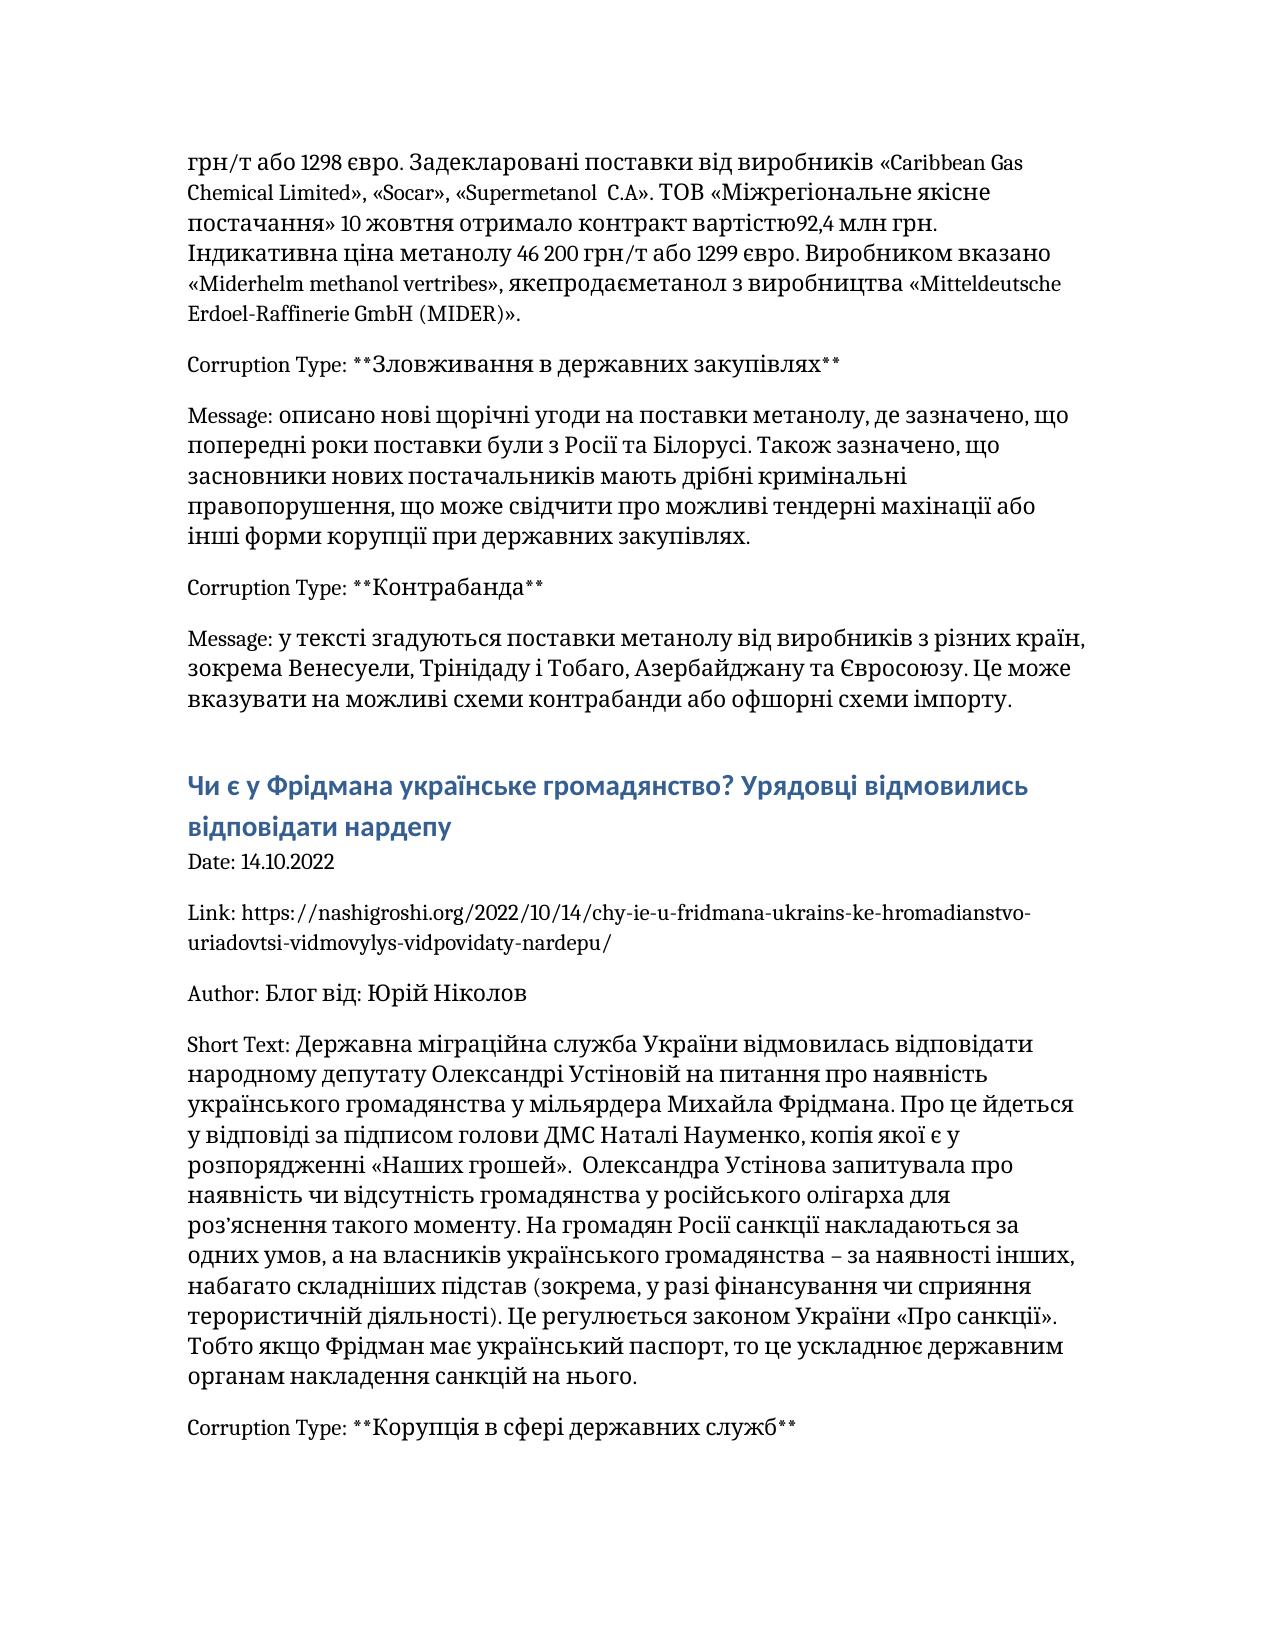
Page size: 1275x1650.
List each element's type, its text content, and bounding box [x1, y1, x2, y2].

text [187, 150, 1087, 327]
text Corruption Type: **Контрабанда** [187, 575, 1087, 601]
text Message: описано нові щорічні угоди на поставки метанолу, де зазначено, що попередні роки поставки були з Росії та Білорусі. Також зазначено, що засновники нових постачальників мають дрібні кримінальні правопорушення, що може свідчити про можливі тендерні махінації або інші форми корупції при державних закупівлях. [187, 403, 1087, 550]
text Corruption Type: **Зловживання в державних закупівлях** [187, 352, 1087, 378]
text Link: https://nashigroshi.org/2022/10/14/chy-ie-u-fridmana-ukrains-ke-hromadianstvo-uriadovtsi-vidmovylys-vidpovidaty-nardepu/ [187, 899, 1087, 956]
text Message: у тексті згадуються поставки метанолу від виробників з різних країн, зокрема Венесуели, Трінідаду і Тобаго, Азербайджану та Євросоюзу. Це може вказувати на можливі схеми контрабанди або офшорні схеми імпорту. [187, 626, 1087, 713]
subtitle Чи є у Фрідмана українське громадянство? Урядовці відмовились відповідати нардепу [187, 767, 1087, 843]
text Short Text: Державна міграційна служба України відмовилась відповідати народному депутату Олександрі Устіновій на питання про наявність українського громадянства у мільярдера Михайла Фрідмана. Про це йдеться у відповіді за підписом голови ДМС Наталі Науменко, копія якої є у розпорядженні «Наших грошей». Олександра Устінова запитувала про наявність чи відсутність громадянства у російського олігарха для роз’яснення такого моменту. На громадян Росії санкції накладаються за одних умов, а на власників українського громадянства – за наявності інших, набагато складніших підстав (зокрема, у разі фінансування чи сприяння терористичній діяльності). Це регулюється законом України «Про санкції». Тобто якщо Фрідман має український паспорт, то це ускладнює державним органам накладення санкцій на нього. [187, 1032, 1087, 1391]
text Date: 14.10.2022 [187, 848, 1087, 875]
text Corruption Type: **Корупція в сфері державних служб** [187, 1415, 1087, 1442]
text Author: Блог від: Юрій Ніколов [187, 981, 1087, 1007]
